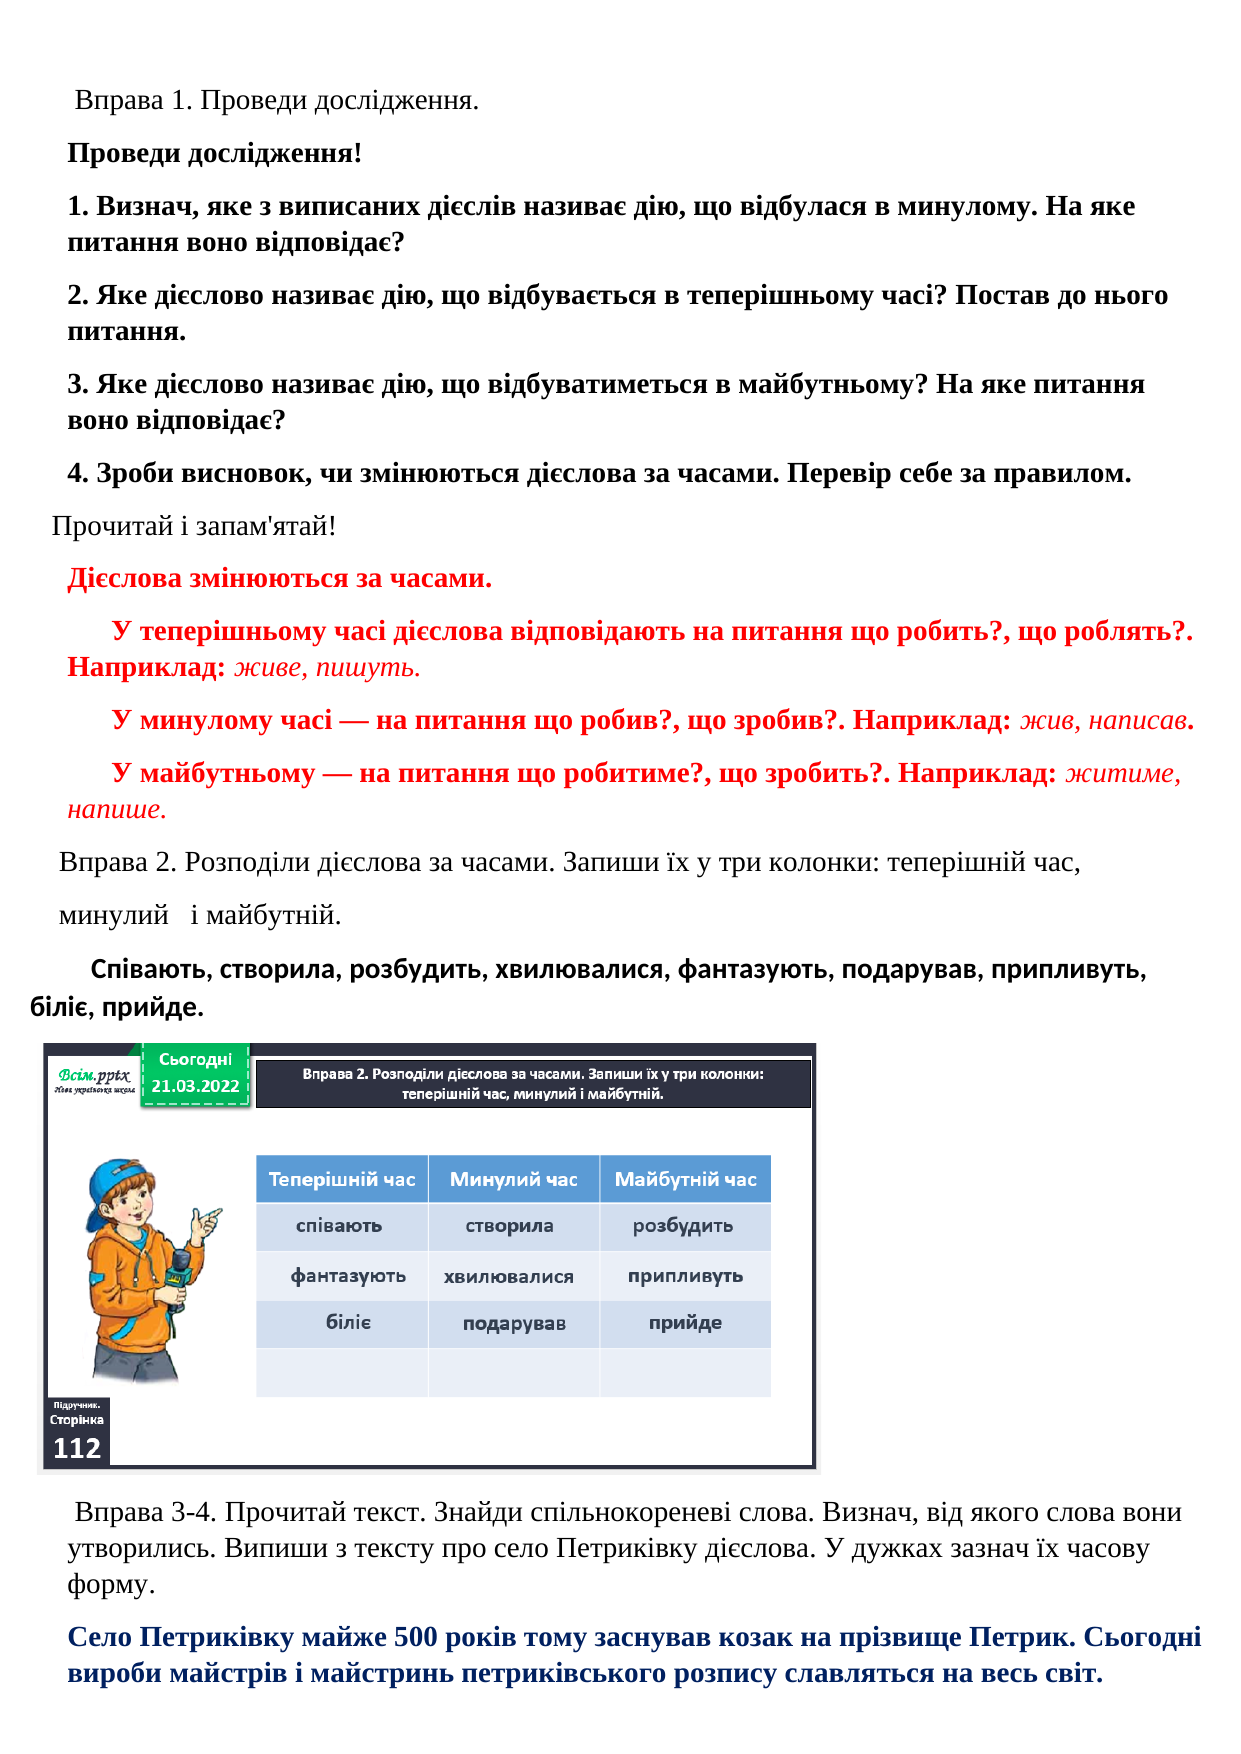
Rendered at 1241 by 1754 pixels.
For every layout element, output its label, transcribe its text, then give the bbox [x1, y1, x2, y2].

text Вправа 2. Розподіли дієслова за часами. Запиши їх у три колонки: теперішній час, [29, 844, 1211, 878]
text минулий і майбутній. [29, 897, 1211, 930]
text Вправа 1. Проведи дослідження. [67, 82, 1211, 116]
text 1. Визнач, яке з виписаних дієслів називає дію, що відбулася в минулому. На яке питання воно відповідає? [67, 188, 1211, 258]
picture [36, 1043, 822, 1475]
text У минулому часі — на питання що робив?, що зробив?. Наприклад: жив, написав. [67, 702, 1211, 736]
text Співають, створила, розбудить, хвилювалися, фантазують, подарував, припливуть, біліє, прийде. [29, 950, 1211, 1024]
text Прочитай і запам'ятай! [29, 508, 1211, 541]
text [67, 1619, 1211, 1688]
text У теперішньому часі дієслова відповідають на питання що робить?, що роблять?. Наприклад: живе, пишуть. [67, 613, 1211, 683]
text Вправа 3-4. Прочитай текст. Знайди спільнокореневі слова. Визнач, від якого слова вони утворились. Випиши з тексту про село Петриківку дієслова. У дужках зазнач їх часову форму. [67, 1494, 1211, 1599]
text У майбутньому — на питання що робитиме?, що зробить?. Наприклад: житиме, напише. [67, 755, 1211, 825]
text 2. Яке дієслово називає дію, що відбувається в теперішньому часі? Постав до нього питання. [67, 277, 1211, 347]
text 3. Яке дієслово називає дію, що відбуватиметься в майбутньому? На яке питання воно відповідає? [67, 366, 1211, 436]
text Проведи дослідження! [67, 135, 1211, 169]
text 4. Зроби висновок, чи змінюються дієслова за часами. Перевір себе за правилом. [67, 455, 1211, 488]
text Дієслова змінюються за часами. [67, 561, 1211, 594]
